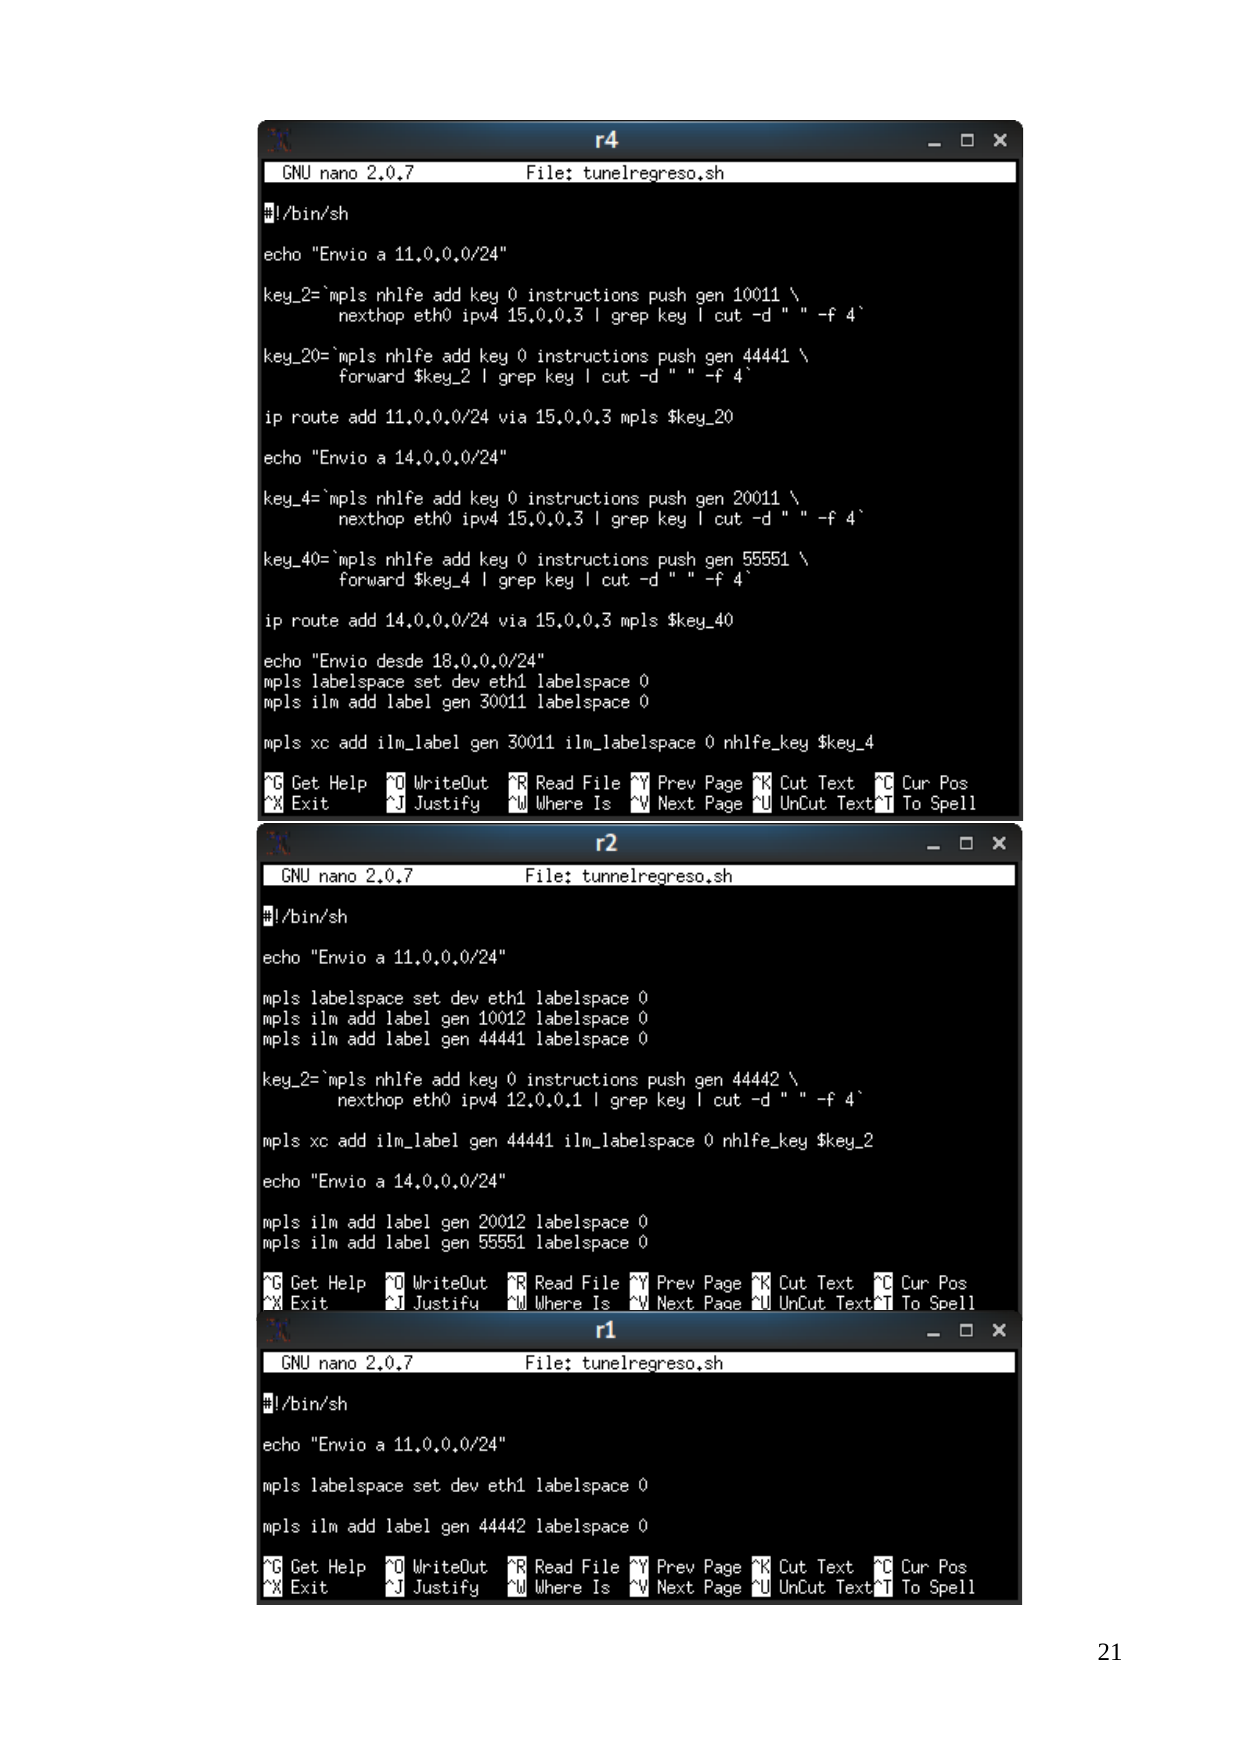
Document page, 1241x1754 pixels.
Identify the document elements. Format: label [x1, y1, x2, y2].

picture [257, 120, 1024, 821]
picture [256, 823, 1023, 1605]
